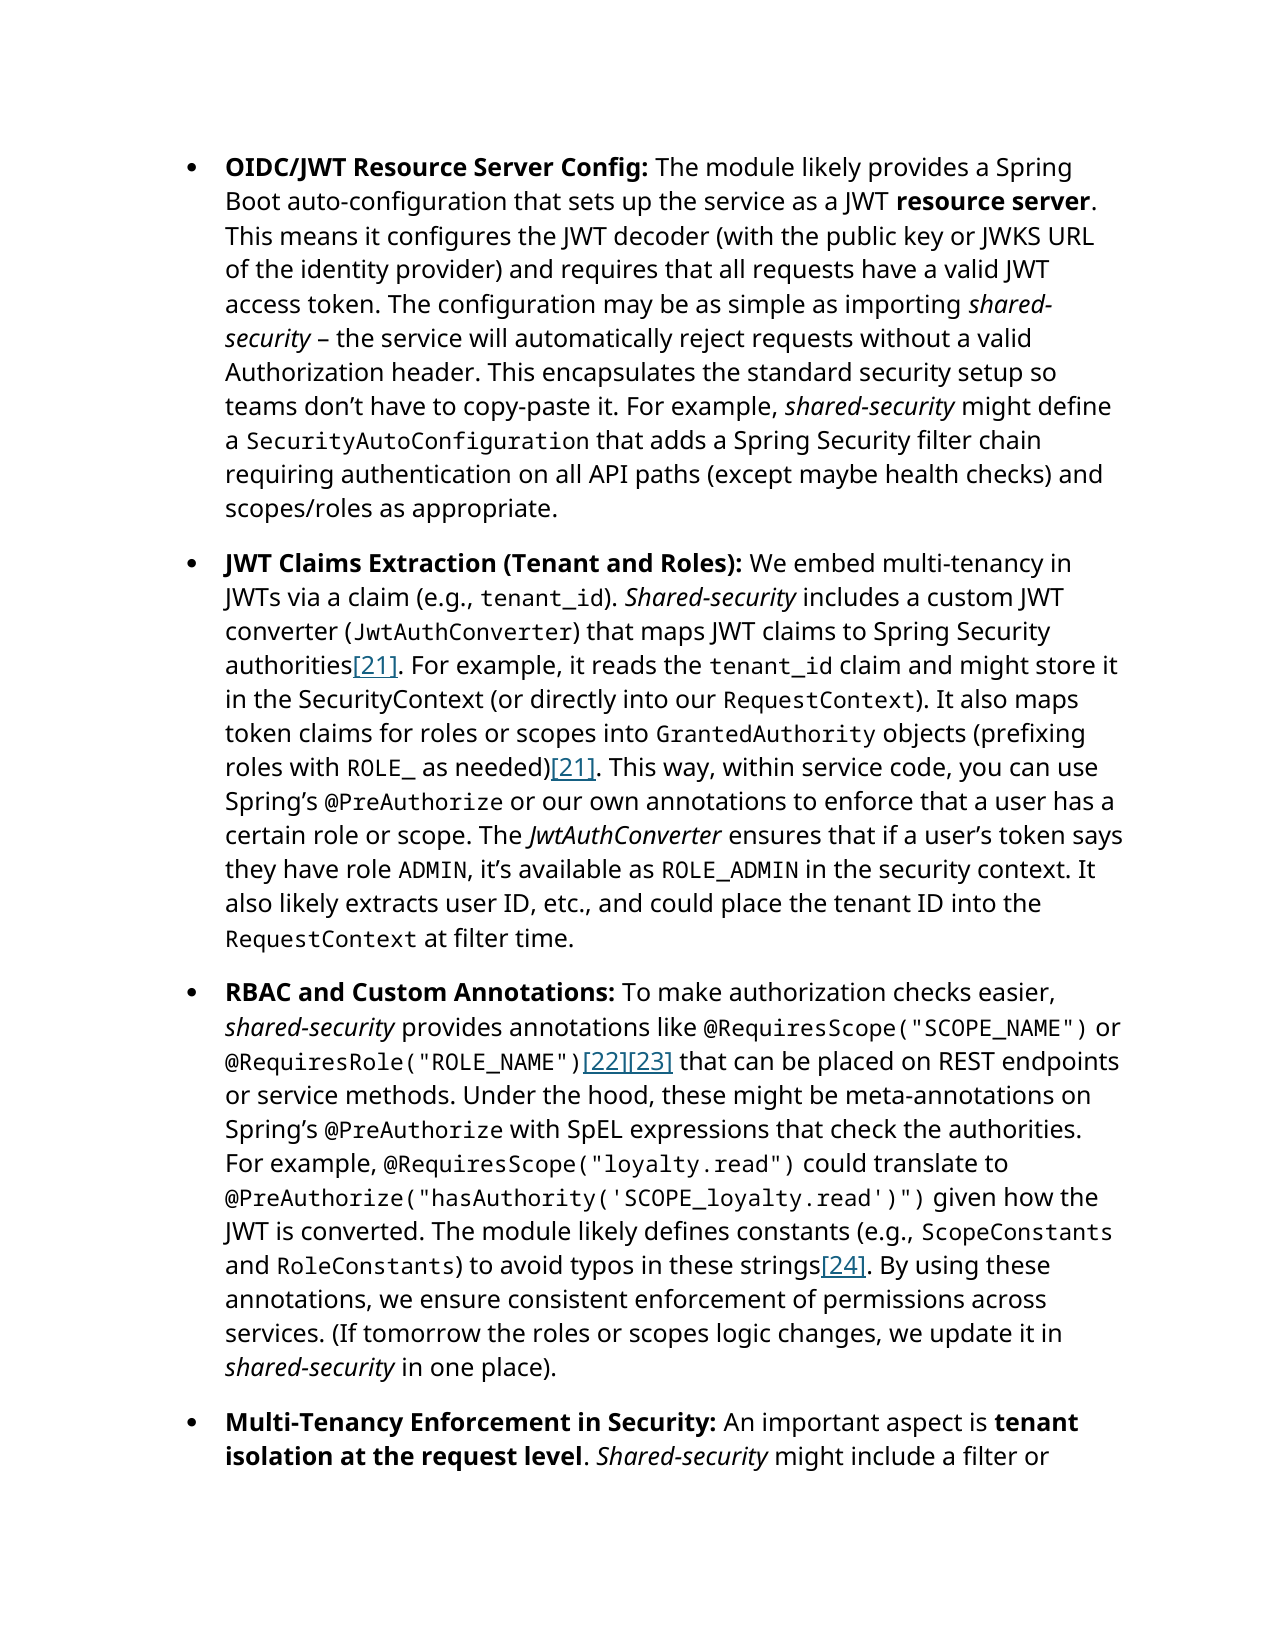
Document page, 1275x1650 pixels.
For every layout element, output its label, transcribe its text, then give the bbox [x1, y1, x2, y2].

list OIDC/JWT Resource Server Config: The module likely provides a Spring Boot auto-configuration that sets up the service as a JWT resource server. This means it configures the JWT decoder (with the public key or JWKS URL of the identity provider) and requires that all requests have a valid JWT access token. The configuration may be as simple as importing shared-security – the service will automatically reject requests without a valid Authorization header. This encapsulates the standard security setup so teams don’t have to copy-paste it. For example, shared-security might define a SecurityAutoConfiguration that adds a Spring Security filter chain requiring authentication on all API paths (except maybe health checks) and scopes/roles as appropriate. [187, 150, 1125, 525]
list RBAC and Custom Annotations: To make authorization checks easier, shared-security provides annotations like @RequiresScope("SCOPE_NAME") or @RequiresRole("ROLE_NAME")[22][23] that can be placed on REST endpoints or service methods. Under the hood, these might be meta-annotations on Spring’s @PreAuthorize with SpEL expressions that check the authorities. For example, @RequiresScope("loyalty.read") could translate to @PreAuthorize("hasAuthority('SCOPE_loyalty.read')") given how the JWT is converted. The module likely defines constants (e.g., ScopeConstants and RoleConstants) to avoid typos in these strings[24]. By using these annotations, we ensure consistent enforcement of permissions across services. (If tomorrow the roles or scopes logic changes, we update it in shared-security in one place). [187, 975, 1125, 1384]
list JWT Claims Extraction (Tenant and Roles): We embed multi-tenancy in JWTs via a claim (e.g., tenant_id). Shared-security includes a custom JWT converter (JwtAuthConverter) that maps JWT claims to Spring Security authorities[21]. For example, it reads the tenant_id claim and might store it in the SecurityContext (or directly into our RequestContext). It also maps token claims for roles or scopes into GrantedAuthority objects (prefixing roles with ROLE_ as needed)[21]. This way, within service code, you can use Spring’s @PreAuthorize or our own annotations to enforce that a user has a certain role or scope. The JwtAuthConverter ensures that if a user’s token says they have role ADMIN, it’s available as ROLE_ADMIN in the security context. It also likely extracts user ID, etc., and could place the tenant ID into the RequestContext at filter time. [187, 546, 1125, 954]
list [187, 1405, 1125, 1473]
